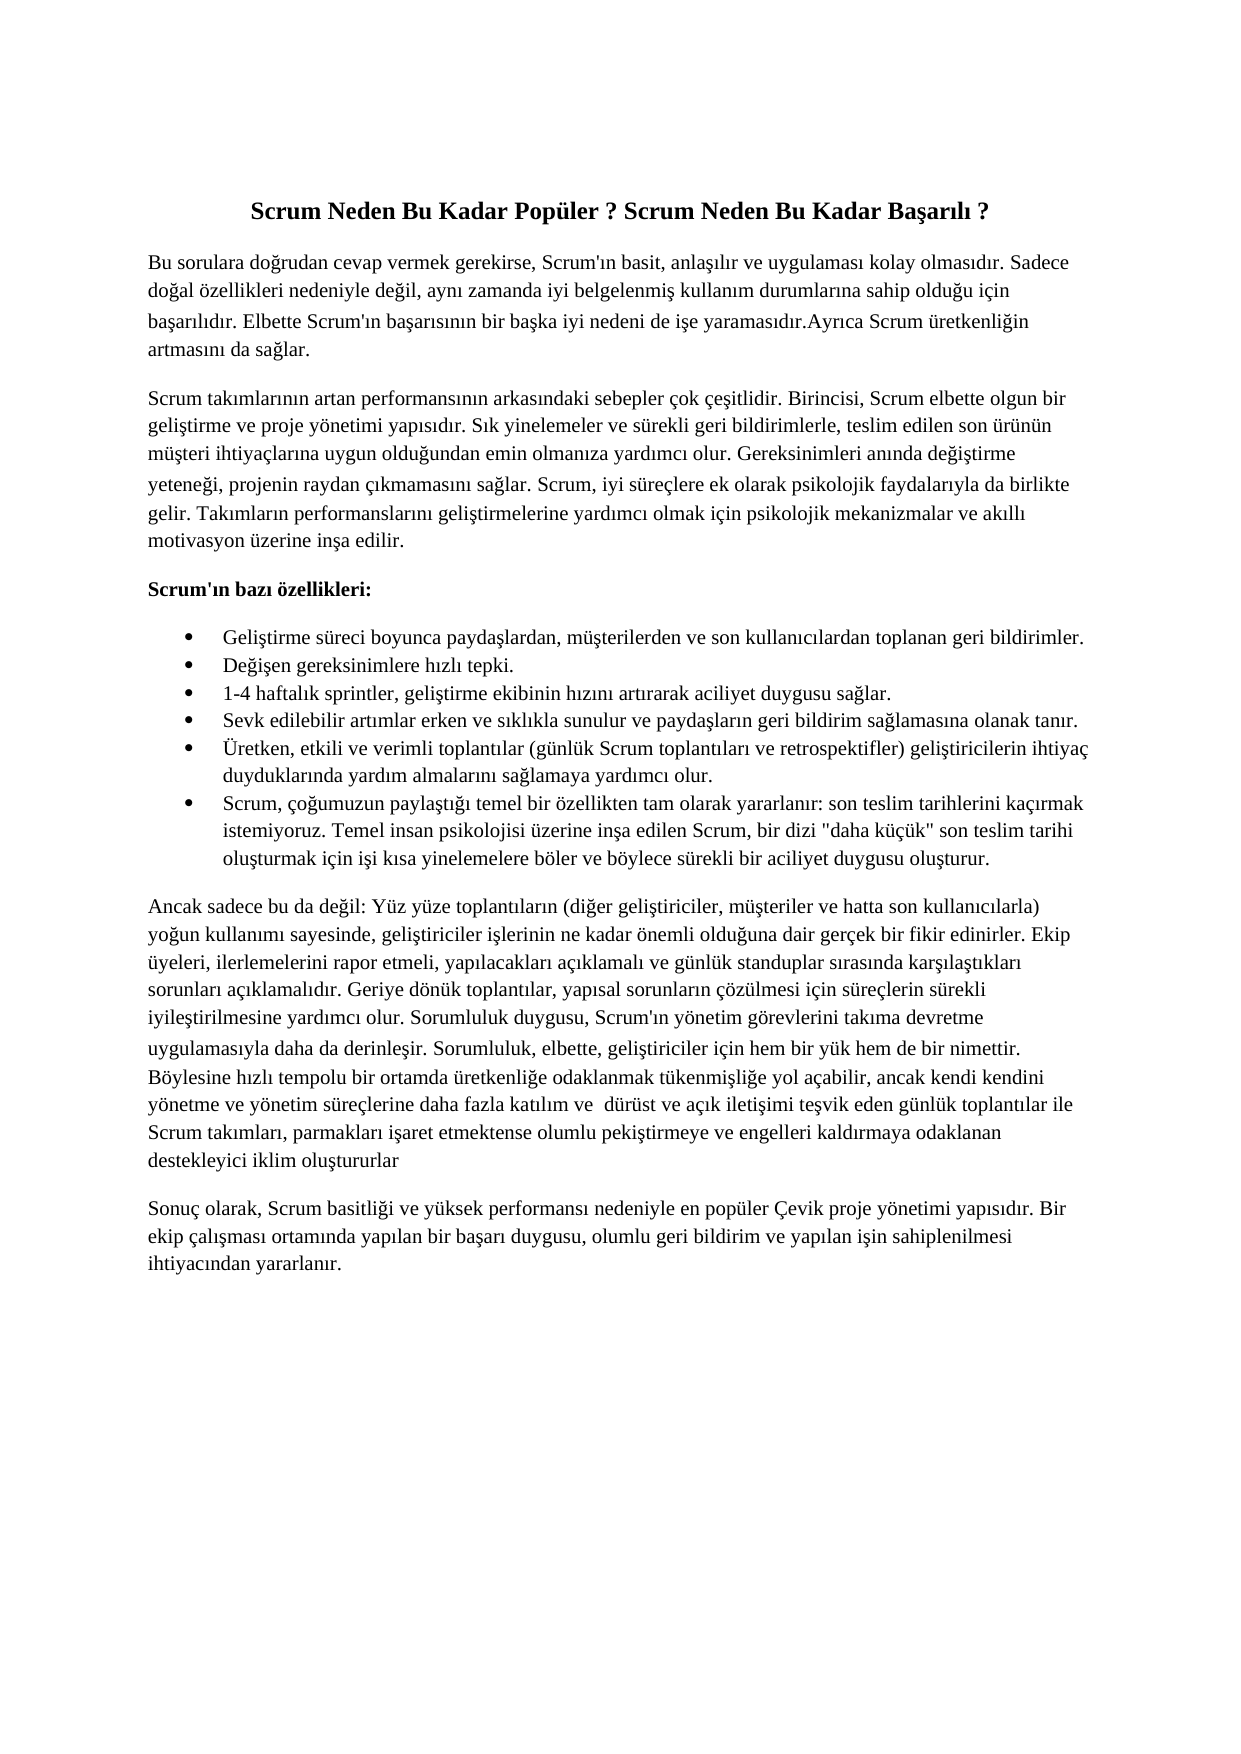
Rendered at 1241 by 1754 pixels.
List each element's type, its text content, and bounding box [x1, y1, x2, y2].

text Scrum takımlarının artan performansının arkasındaki sebepler çok çeşitlidir. Birincisi, Scrum elbette olgun bir geliştirme ve proje yönetimi yapısıdır. Sık yinelemeler ve sürekli geri bildirimlerle, teslim edilen son ürünün müşteri ihtiyaçlarına uygun olduğundan emin olmanıza yardımcı olur. Gereksinimleri anında değiştirme yeteneği, projenin raydan çıkmamasını sağlar. Scrum, iyi süreçlere ek olarak psikolojik faydalarıyla da birlikte gelir. Takımların performanslarını geliştirmelerine yardımcı olmak için psikolojik mekanizmalar ve akıllı motivasyon üzerine inşa edilir. [148, 386, 1093, 552]
list 1-4 haftalık sprintler, geliştirme ekibinin hızını artırarak aciliyet duygusu sağlar. [185, 680, 1093, 704]
list Scrum, çoğumuzun paylaştığı temel bir özellikten tam olarak yararlanır: son teslim tarihlerini kaçırmak istemiyoruz. Temel insan psikolojisi üzerine inşa edilen Scrum, bir dizi "daha küçük" son teslim tarihi oluşturmak için işi kısa yinelemelere böler ve böylece sürekli bir aciliyet duygusu oluşturur. [185, 791, 1093, 870]
list Sevk edilebilir artımlar erken ve sıklıkla sunulur ve paydaşların geri bildirim sağlamasına olanak tanır. [185, 708, 1093, 732]
text Sonuç olarak, Scrum basitliği ve yüksek performansı nedeniyle en popüler Çevik proje yönetimi yapısıdır. Bir ekip çalışması ortamında yapılan bir başarı duygusu, olumlu geri bildirim ve yapılan işin sahiplenilmesi ihtiyacından yararlanır. [148, 1196, 1093, 1275]
list Üretken, etkili ve verimli toplantılar (günlük Scrum toplantıları ve retrospektifler) geliştiricilerin ihtiyaç duyduklarında yardım almalarını sağlamaya yardımcı olur. [185, 736, 1093, 787]
text Scrum'ın bazı özellikleri: [148, 577, 1093, 601]
text Bu sorulara doğrudan cevap vermek gerekirse, Scrum'ın basit, anlaşılır ve uygulaması kolay olmasıdır. Sadece doğal özellikleri nedeniyle değil, aynı zamanda iyi belgelenmiş kullanım durumlarına sahip olduğu için başarılıdır. Elbette Scrum'ın başarısının bir başka iyi nedeni de işe yaramasıdır.Ayrıca Scrum üretkenliğin artmasını da sağlar. [148, 250, 1093, 361]
text Ancak sadece bu da değil: Yüz yüze toplantıların (diğer geliştiriciler, müşteriler ve hatta son kullanıcılarla) yoğun kullanımı sayesinde, geliştiriciler işlerinin ne kadar önemli olduğuna dair gerçek bir fikir edinirler. Ekip üyeleri, ilerlemelerini rapor etmeli, yapılacakları açıklamalı ve günlük standuplar sırasında karşılaştıkları sorunları açıklamalıdır. Geriye dönük toplantılar, yapısal sorunların çözülmesi için süreçlerin sürekli iyileştirilmesine yardımcı olur. Sorumluluk duygusu, Scrum'ın yönetim görevlerini takıma devretme uygulamasıyla daha da derinleşir. Sorumluluk, elbette, geliştiriciler için hem bir yük hem de bir nimettir. Böylesine hızlı tempolu bir ortamda üretkenliğe odaklanmak tükenmişliğe yol açabilir, ancak kendi kendini yönetme ve yönetim süreçlerine daha fazla katılım ve dürüst ve açık iletişimi teşvik eden günlük toplantılar ile Scrum takımları, parmakları işaret etmektense olumlu pekiştirmeye ve engelleri kaldırmaya odaklanan destekleyici iklim oluştururlar [148, 894, 1093, 1172]
list Geliştirme süreci boyunca paydaşlardan, müşterilerden ve son kullanıcılardan toplanan geri bildirimler. [185, 625, 1093, 649]
text Scrum Neden Bu Kadar Popüler ? Scrum Neden Bu Kadar Başarılı ? [148, 196, 1093, 225]
list Değişen gereksinimlere hızlı tepki. [185, 653, 1093, 677]
